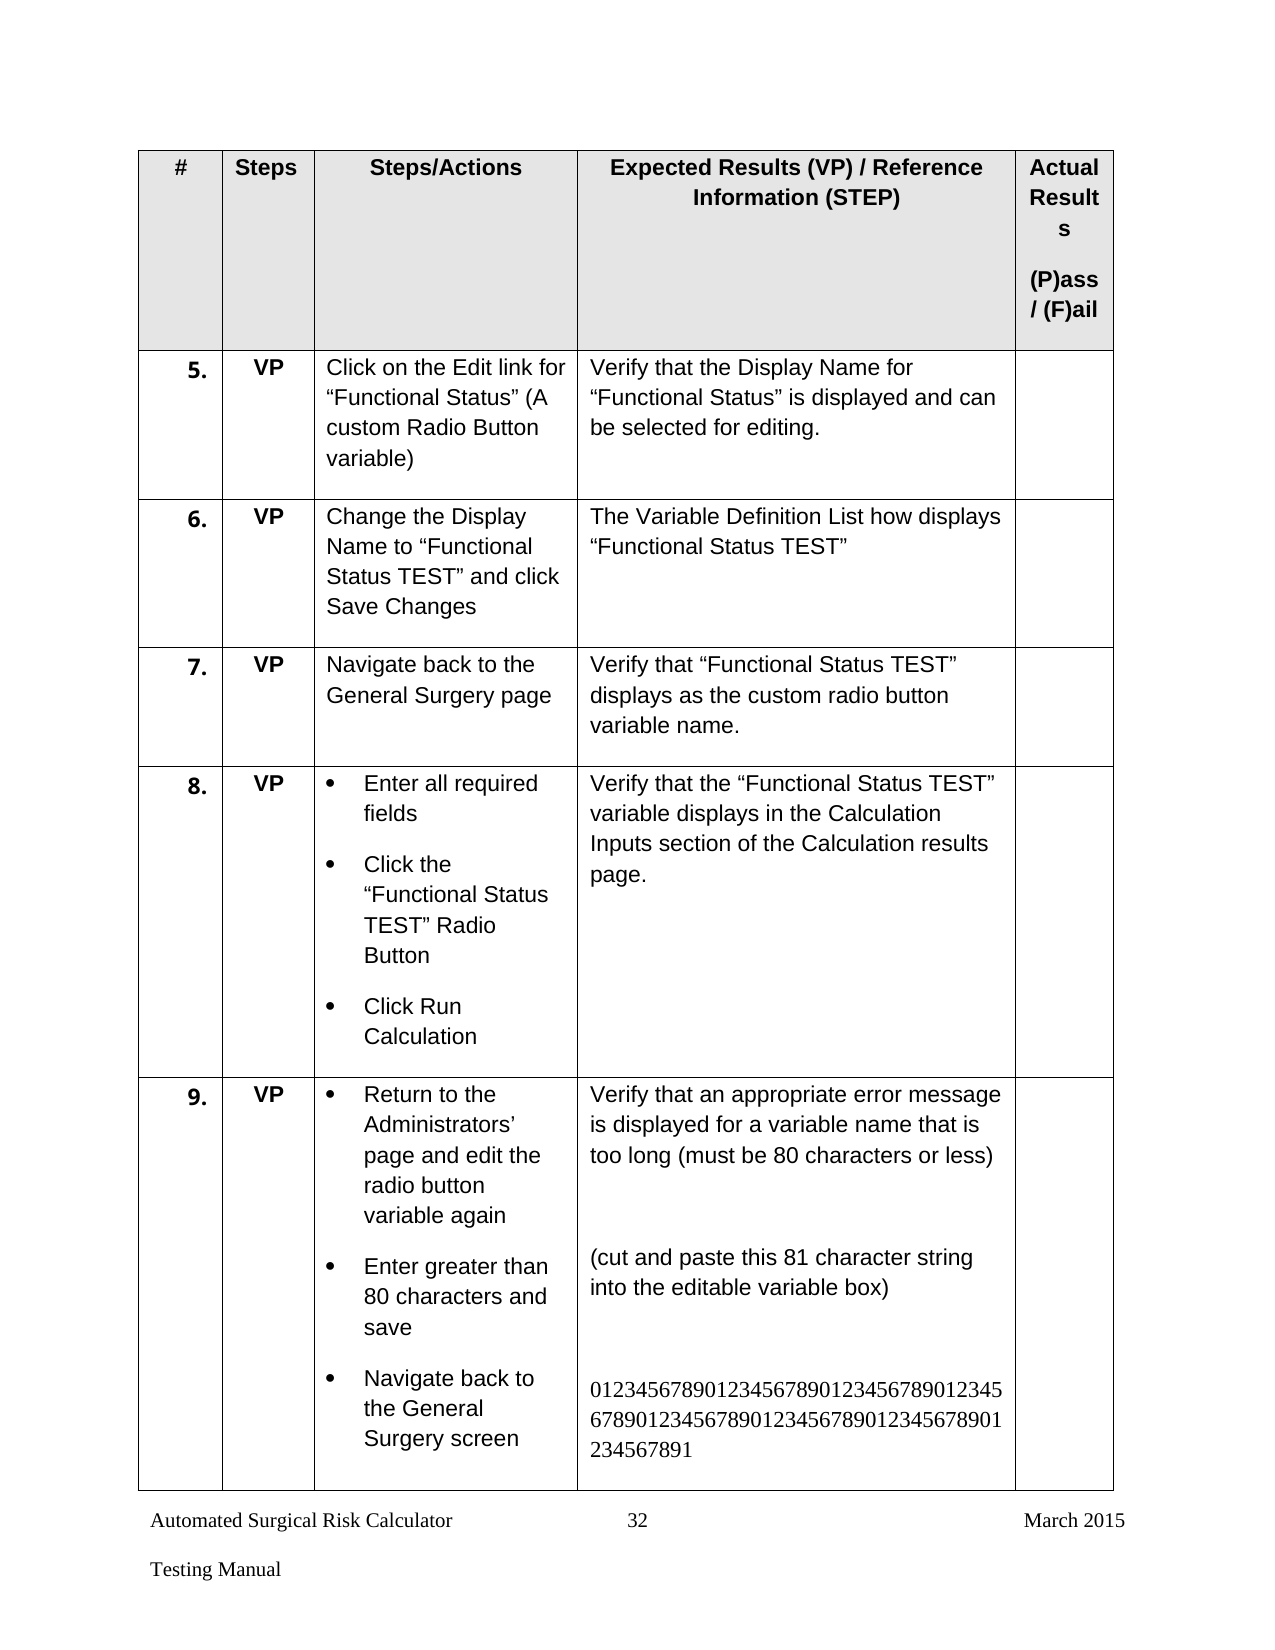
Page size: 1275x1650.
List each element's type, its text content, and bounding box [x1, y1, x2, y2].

table_cell [1016, 500, 1113, 647]
table_cell [139, 351, 222, 498]
table_cell VP [223, 351, 314, 498]
table_cell Change the Display Name to “Functional Status TEST” and click Save Changes [315, 500, 577, 647]
table_cell [139, 648, 222, 766]
table_cell The Variable Definition List how displays “Functional Status TEST” [578, 500, 1015, 647]
table_cell VP [223, 1078, 314, 1490]
table_cell Return to the Administrators’ page and edit the radio button variable again Enter greater than 80 characters and save Navigate back to the General Surgery screen [315, 1078, 577, 1490]
table_cell Verify that “Functional Status TEST” displays as the custom radio button variable name. [578, 648, 1015, 766]
table_cell [1016, 351, 1113, 498]
table_cell [1016, 767, 1113, 1077]
table_cell VP [223, 648, 314, 766]
table_cell Click on the Edit link for “Functional Status” (A custom Radio Button variable) [315, 351, 577, 498]
table_cell [139, 500, 222, 647]
table_cell Enter all required fields Click the “Functional Status TEST” Radio Button Click Run Calculation [315, 767, 577, 1077]
table_cell [139, 1078, 222, 1490]
table_header Steps [223, 151, 314, 350]
table_cell [139, 767, 222, 1077]
table_header Steps/Actions [315, 151, 577, 350]
table_header Actual Results (P)ass / (F)ail [1016, 151, 1113, 350]
table_cell Verify that the Display Name for “Functional Status” is displayed and can be selected for editing. [578, 351, 1015, 498]
table_cell Verify that the “Functional Status TEST” variable displays in the Calculation Inputs section of the Calculation results page. [578, 767, 1015, 1077]
table_cell [1016, 648, 1113, 766]
table_cell [1016, 1078, 1113, 1490]
table_header # [139, 151, 222, 350]
table_header Expected Results (VP) / Reference Information (STEP) [578, 151, 1015, 350]
table_cell Navigate back to the General Surgery page [315, 648, 577, 766]
table_cell VP [223, 500, 314, 647]
table_cell VP [223, 767, 314, 1077]
